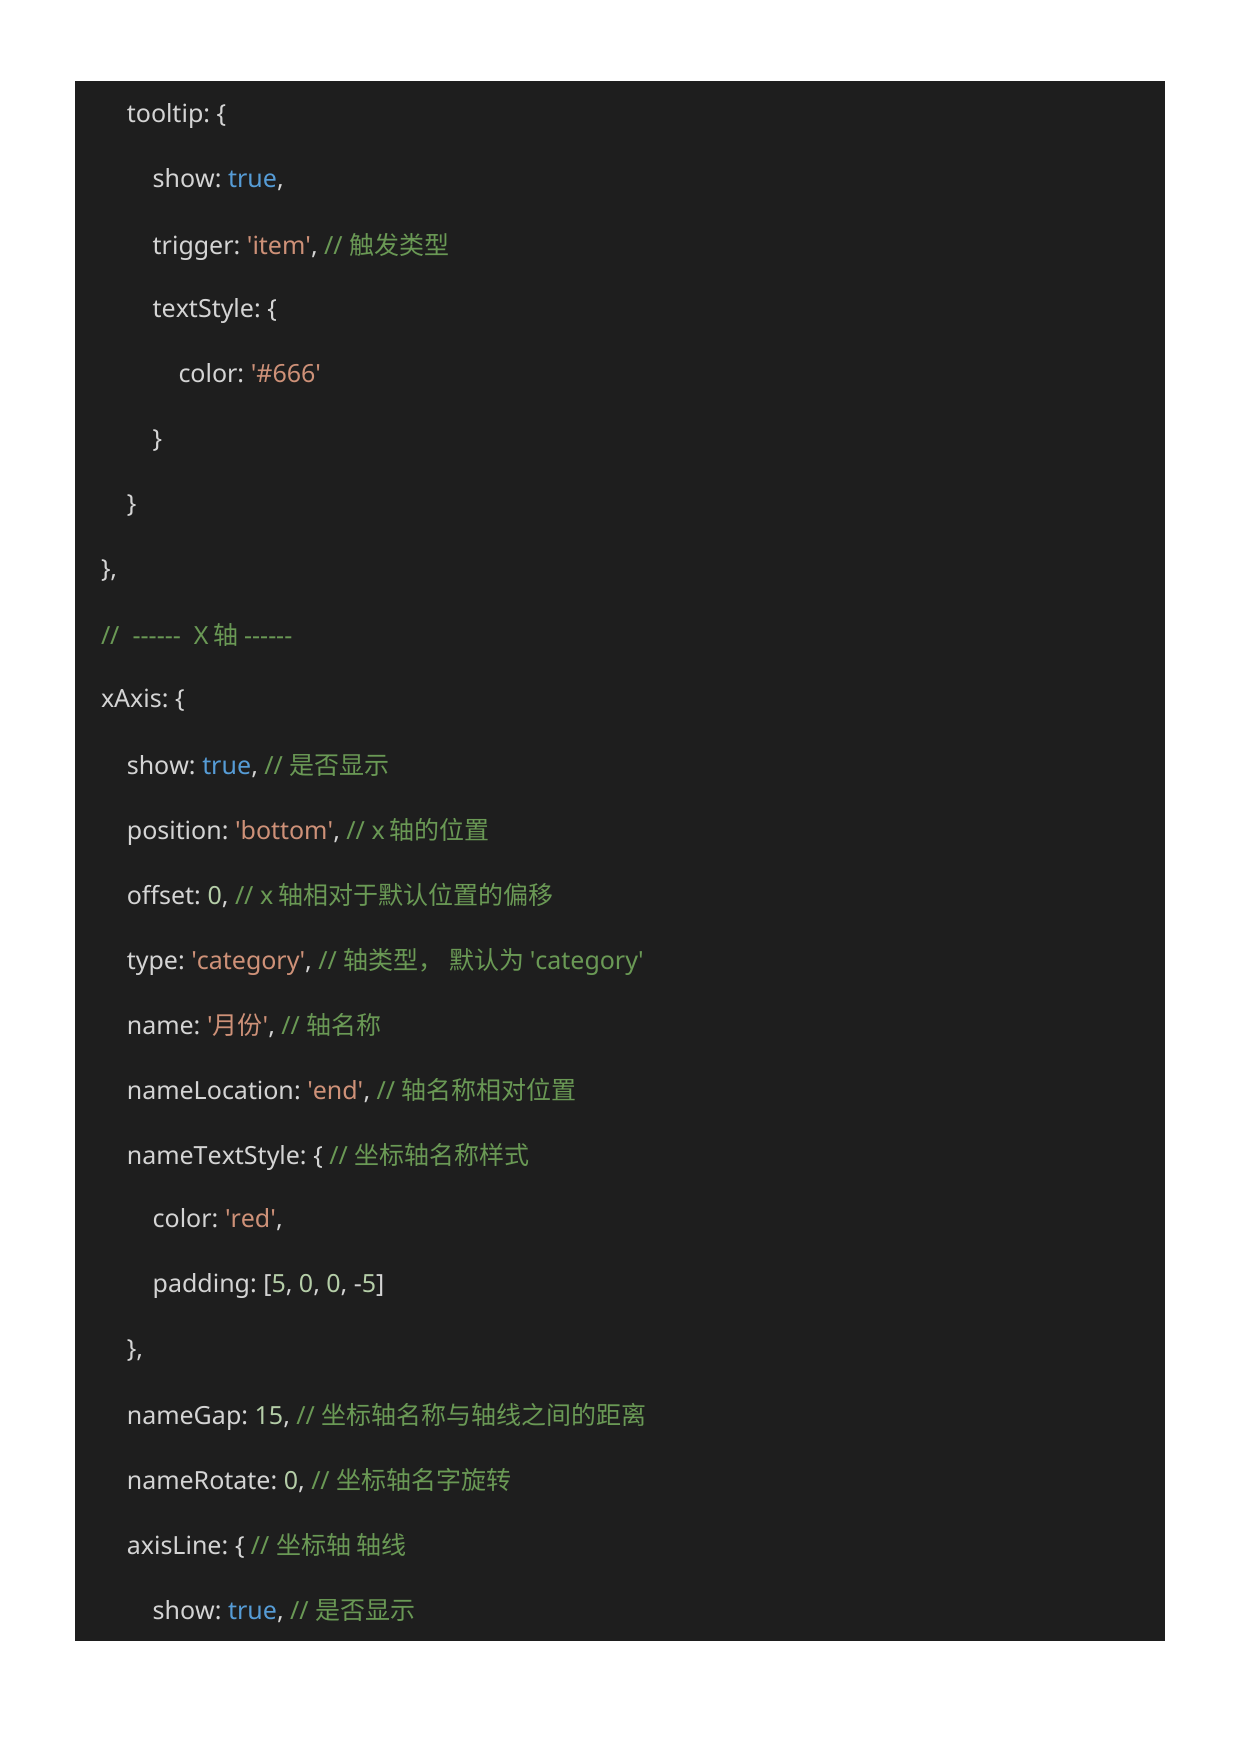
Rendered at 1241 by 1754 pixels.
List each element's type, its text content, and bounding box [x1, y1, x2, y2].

text nameGap: 15, // 坐标轴名称与轴线之间的距离 [75, 1381, 1165, 1446]
text } [75, 471, 1165, 536]
text show: true, // 是否显示 [75, 1576, 1165, 1641]
text tooltip: { [75, 81, 1165, 146]
text show: true, [75, 146, 1165, 211]
text axisLine: { // 坐标轴 轴线 [75, 1511, 1165, 1576]
text }, [75, 536, 1165, 601]
text nameTextStyle: { // 坐标轴名称样式 [75, 1121, 1165, 1186]
text color: 'red', [75, 1186, 1165, 1251]
text } [75, 406, 1165, 471]
text nameRotate: 0, // 坐标轴名字旋转 [75, 1446, 1165, 1511]
text type: 'category', // 轴类型， 默认为 'category' [75, 926, 1165, 991]
text textStyle: { [75, 276, 1165, 341]
text xAxis: { [75, 666, 1165, 731]
text padding: [5, 0, 0, -5] [75, 1251, 1165, 1316]
text show: true, // 是否显示 [75, 731, 1165, 796]
text color: '#666' [75, 341, 1165, 406]
text // ------ X轴 ------ [75, 601, 1165, 666]
text }, [75, 1316, 1165, 1381]
text name: '月份', // 轴名称 [75, 991, 1165, 1056]
text trigger: 'item', // 触发类型 [75, 211, 1165, 276]
text position: 'bottom', // x轴的位置 [75, 796, 1165, 861]
text offset: 0, // x轴相对于默认位置的偏移 [75, 861, 1165, 926]
text nameLocation: 'end', // 轴名称相对位置 [75, 1056, 1165, 1121]
